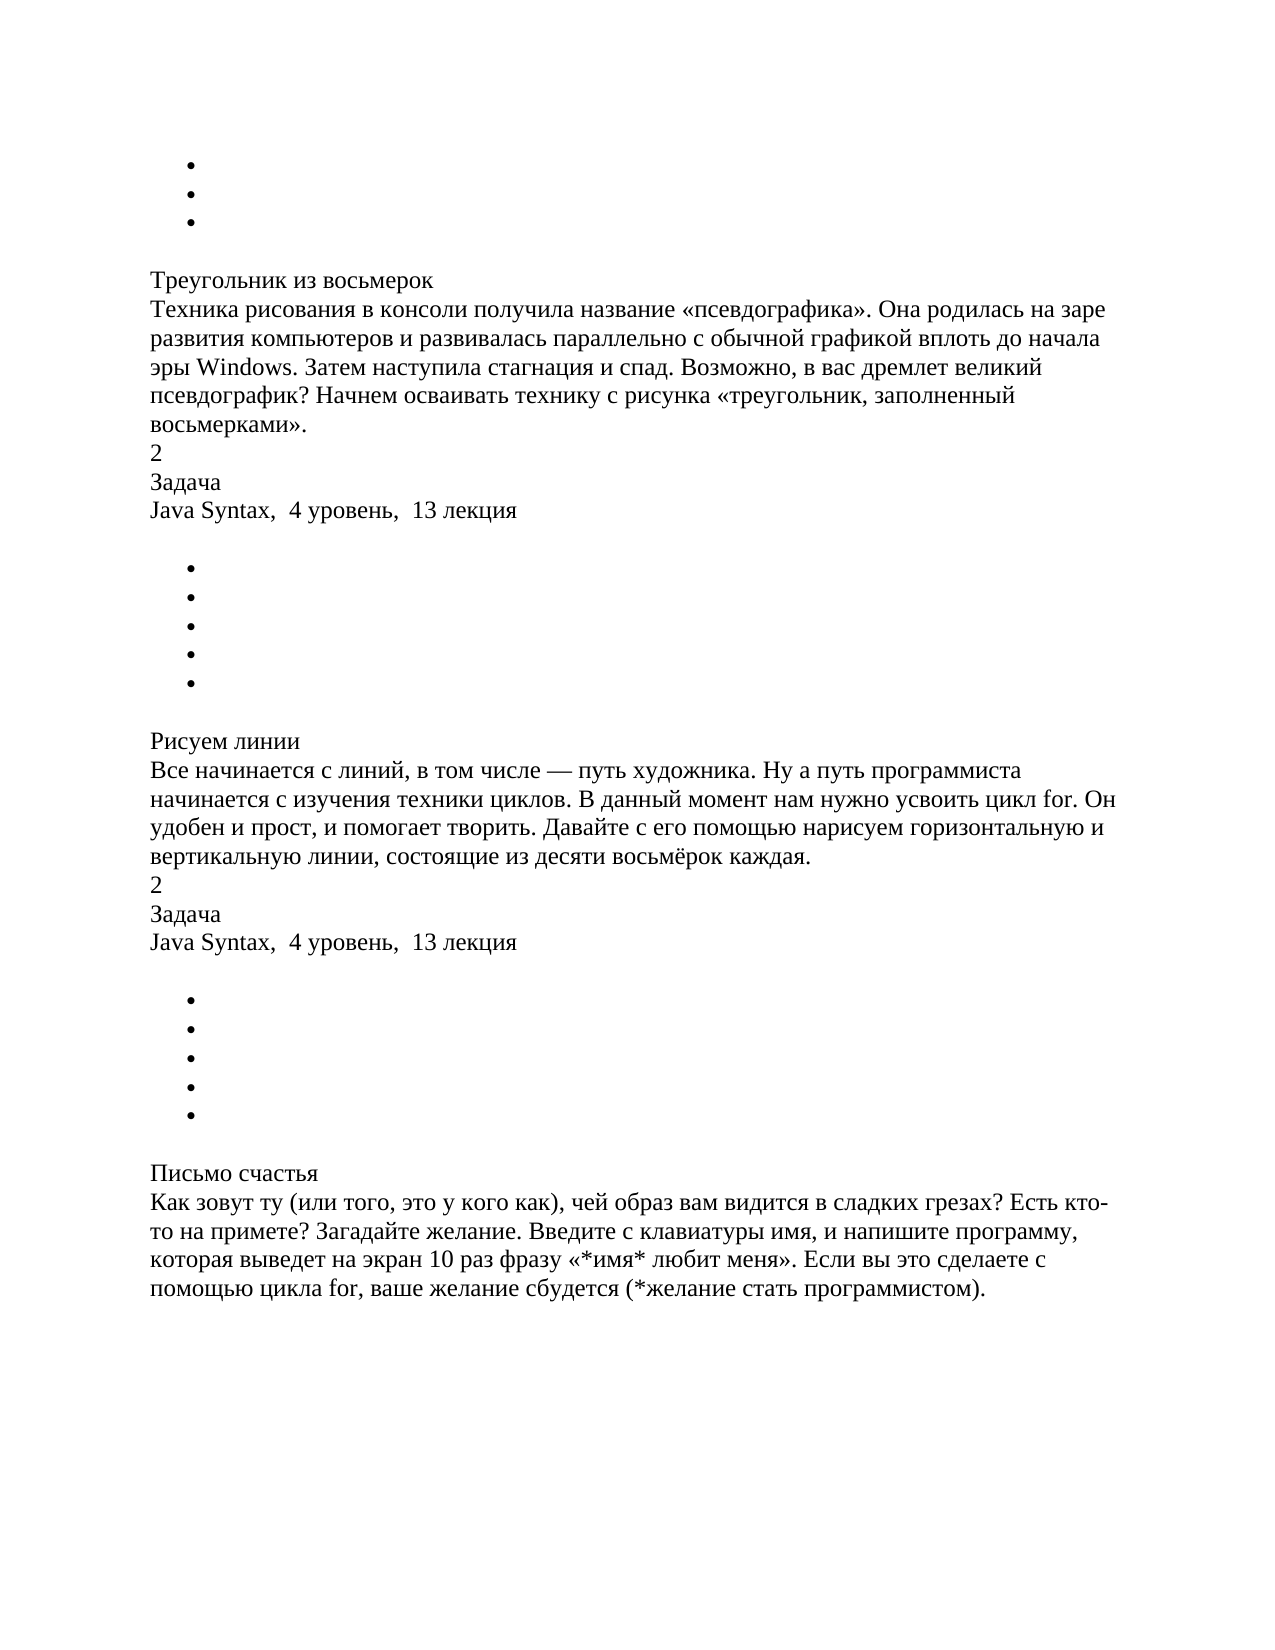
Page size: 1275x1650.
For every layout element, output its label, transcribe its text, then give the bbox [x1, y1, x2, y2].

text Задача [150, 899, 1125, 927]
text Рисуем линии [150, 726, 1125, 755]
text Все начинается с линий, в том числе — путь художника. Ну а путь программиста начинается с изучения техники циклов. В данный момент нам нужно усвоить цикл for. Он удобен и прост, и помогает творить. Давайте с его помощью нарисуем горизонтальную и вертикальную линии, состоящие из десяти восьмёрок каждая. [150, 755, 1125, 870]
text Как зовут ту (или того, это у кого как), чей образ вам видится в сладких грезах? Есть кто-то на примете? Загадайте желание. Введите с клавиатуры имя, и напишите программу, которая выведет на экран 10 раз фразу «*имя* любит меня». Если вы это сделаете с помощью цикла for, ваше желание сбудется (*желание стать программистом). [150, 1187, 1125, 1302]
text 2 [150, 438, 1125, 467]
text 2 [150, 870, 1125, 899]
text Java Syntax, 4 уровень, 13 лекция [150, 495, 1125, 524]
text Задача [150, 467, 1125, 495]
text Треугольник из восьмерок [150, 265, 1125, 294]
text Письмо счастья [150, 1158, 1125, 1187]
text Техника рисования в консоли получила название «псевдографика». Она родилась на заре развития компьютеров и развивалась параллельно с обычной графикой вплоть до начала эры Windows. Затем наступила стагнация и спад. Возможно, в вас дремлет великий псевдографик? Начнем осваивать технику с рисунка «треугольник, заполненный восьмерками». [150, 294, 1125, 438]
text Java Syntax, 4 уровень, 13 лекция [150, 927, 1125, 956]
